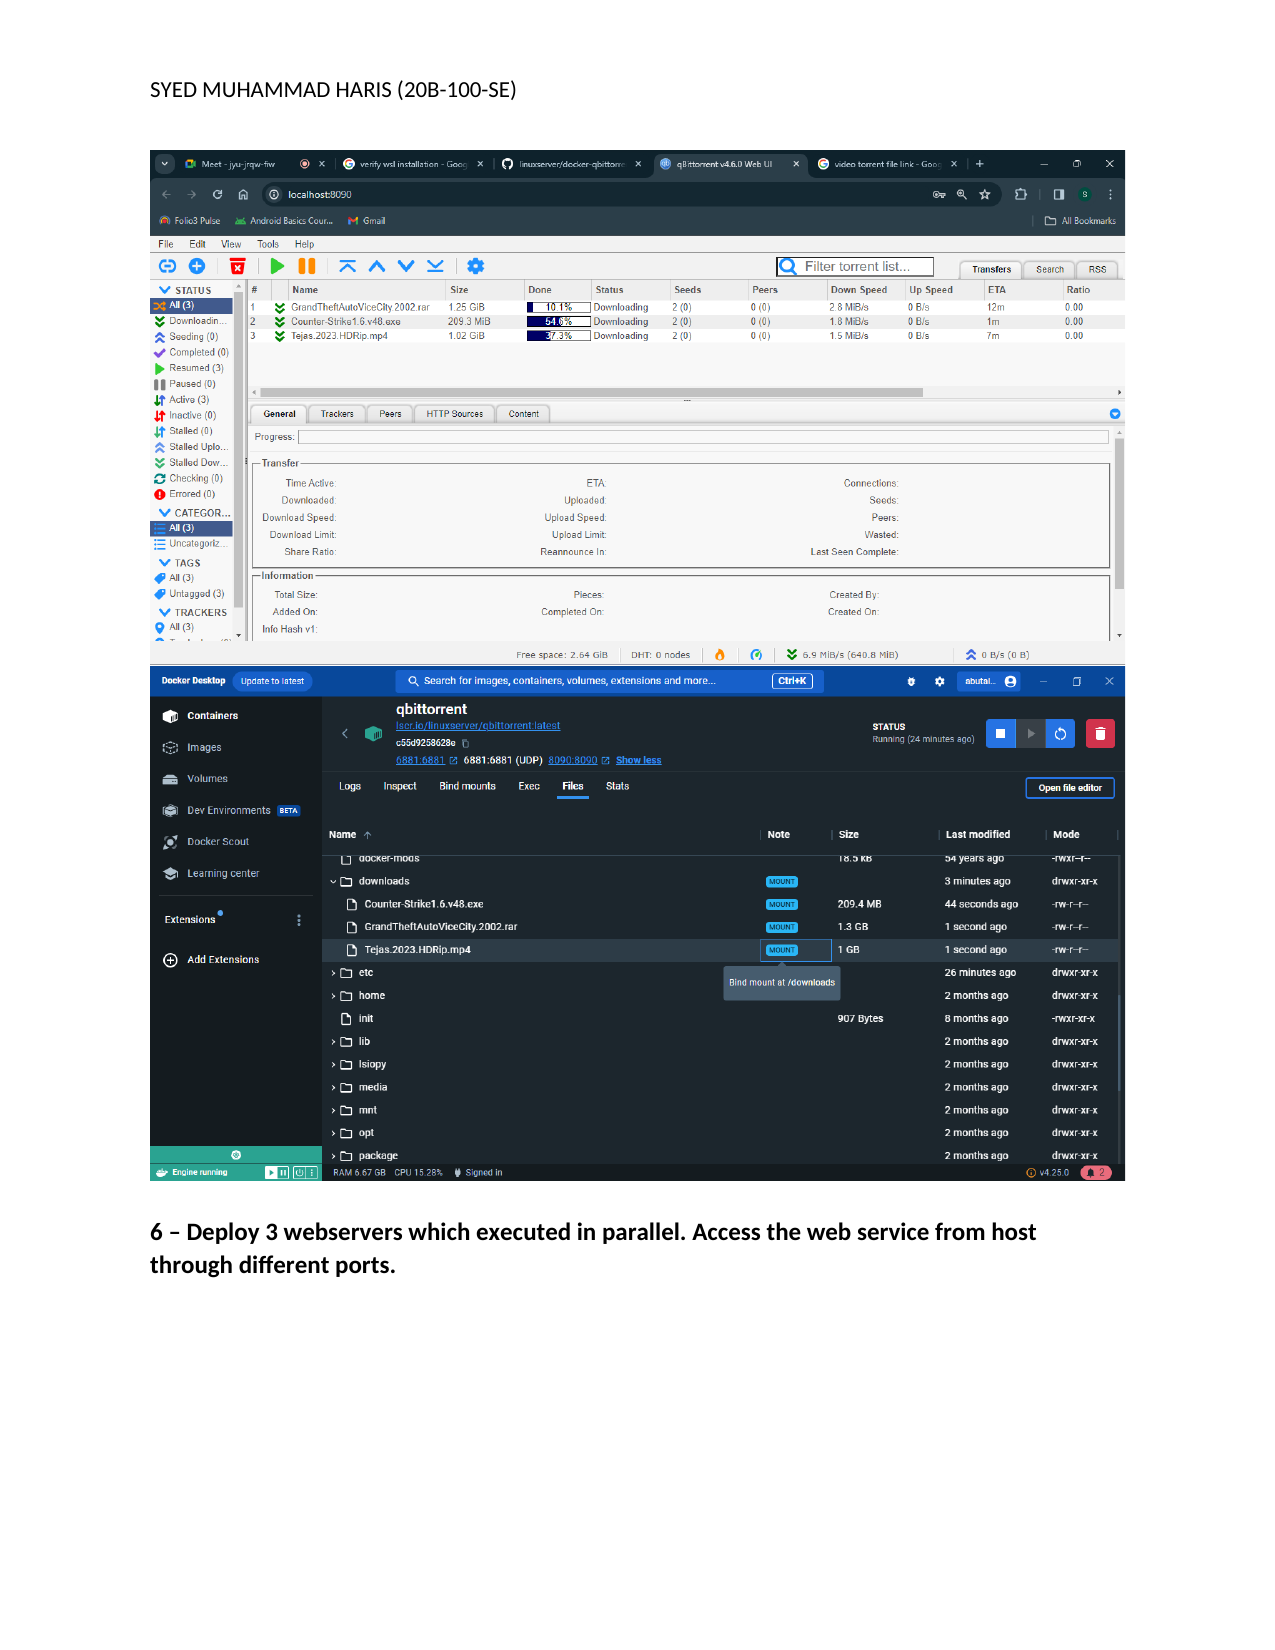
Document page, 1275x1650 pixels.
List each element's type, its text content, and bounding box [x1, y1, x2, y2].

picture [150, 666, 1125, 1181]
picture [150, 150, 1125, 665]
text 6 – Deploy 3 webservers which executed in parallel. Access the web service from host through different ports. [150, 1216, 1125, 1279]
